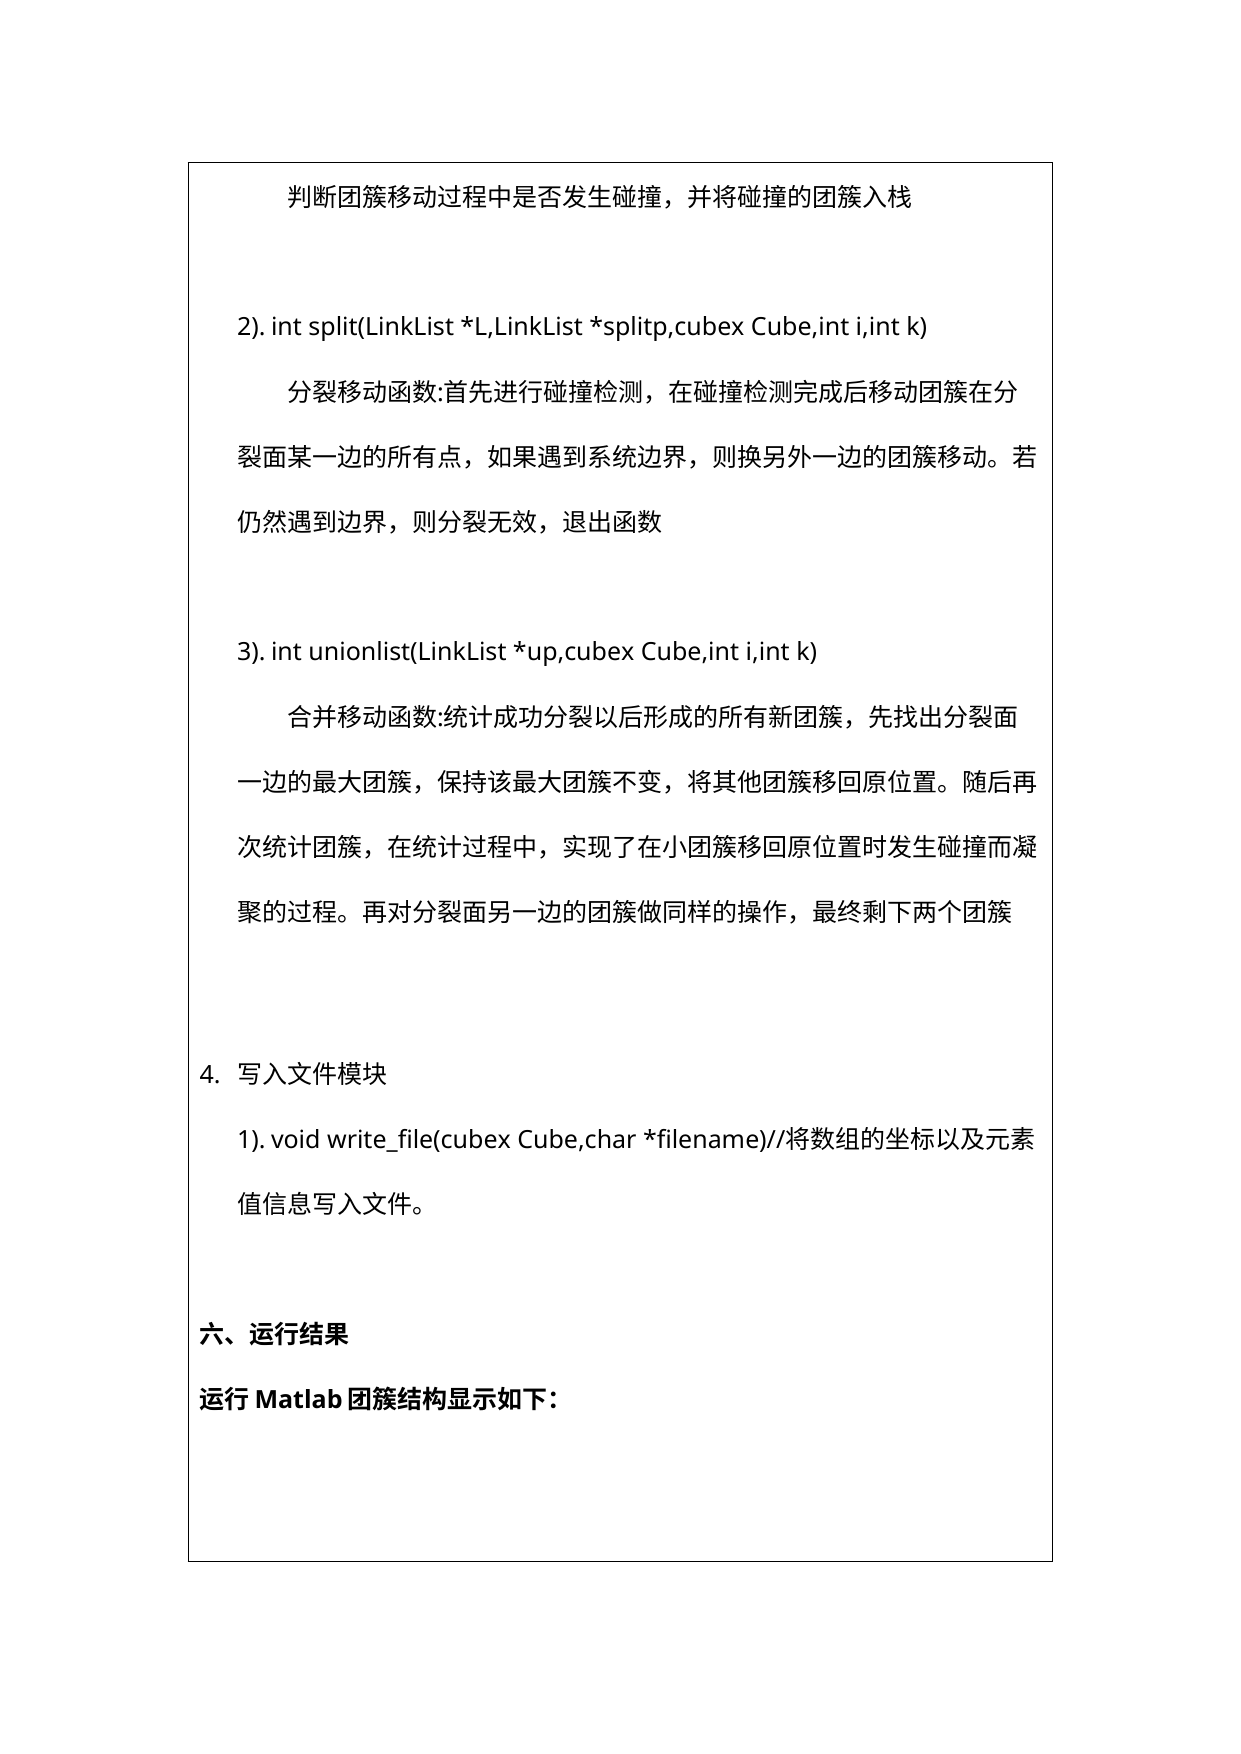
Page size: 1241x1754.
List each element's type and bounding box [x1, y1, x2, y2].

table_header [189, 163, 1052, 1561]
